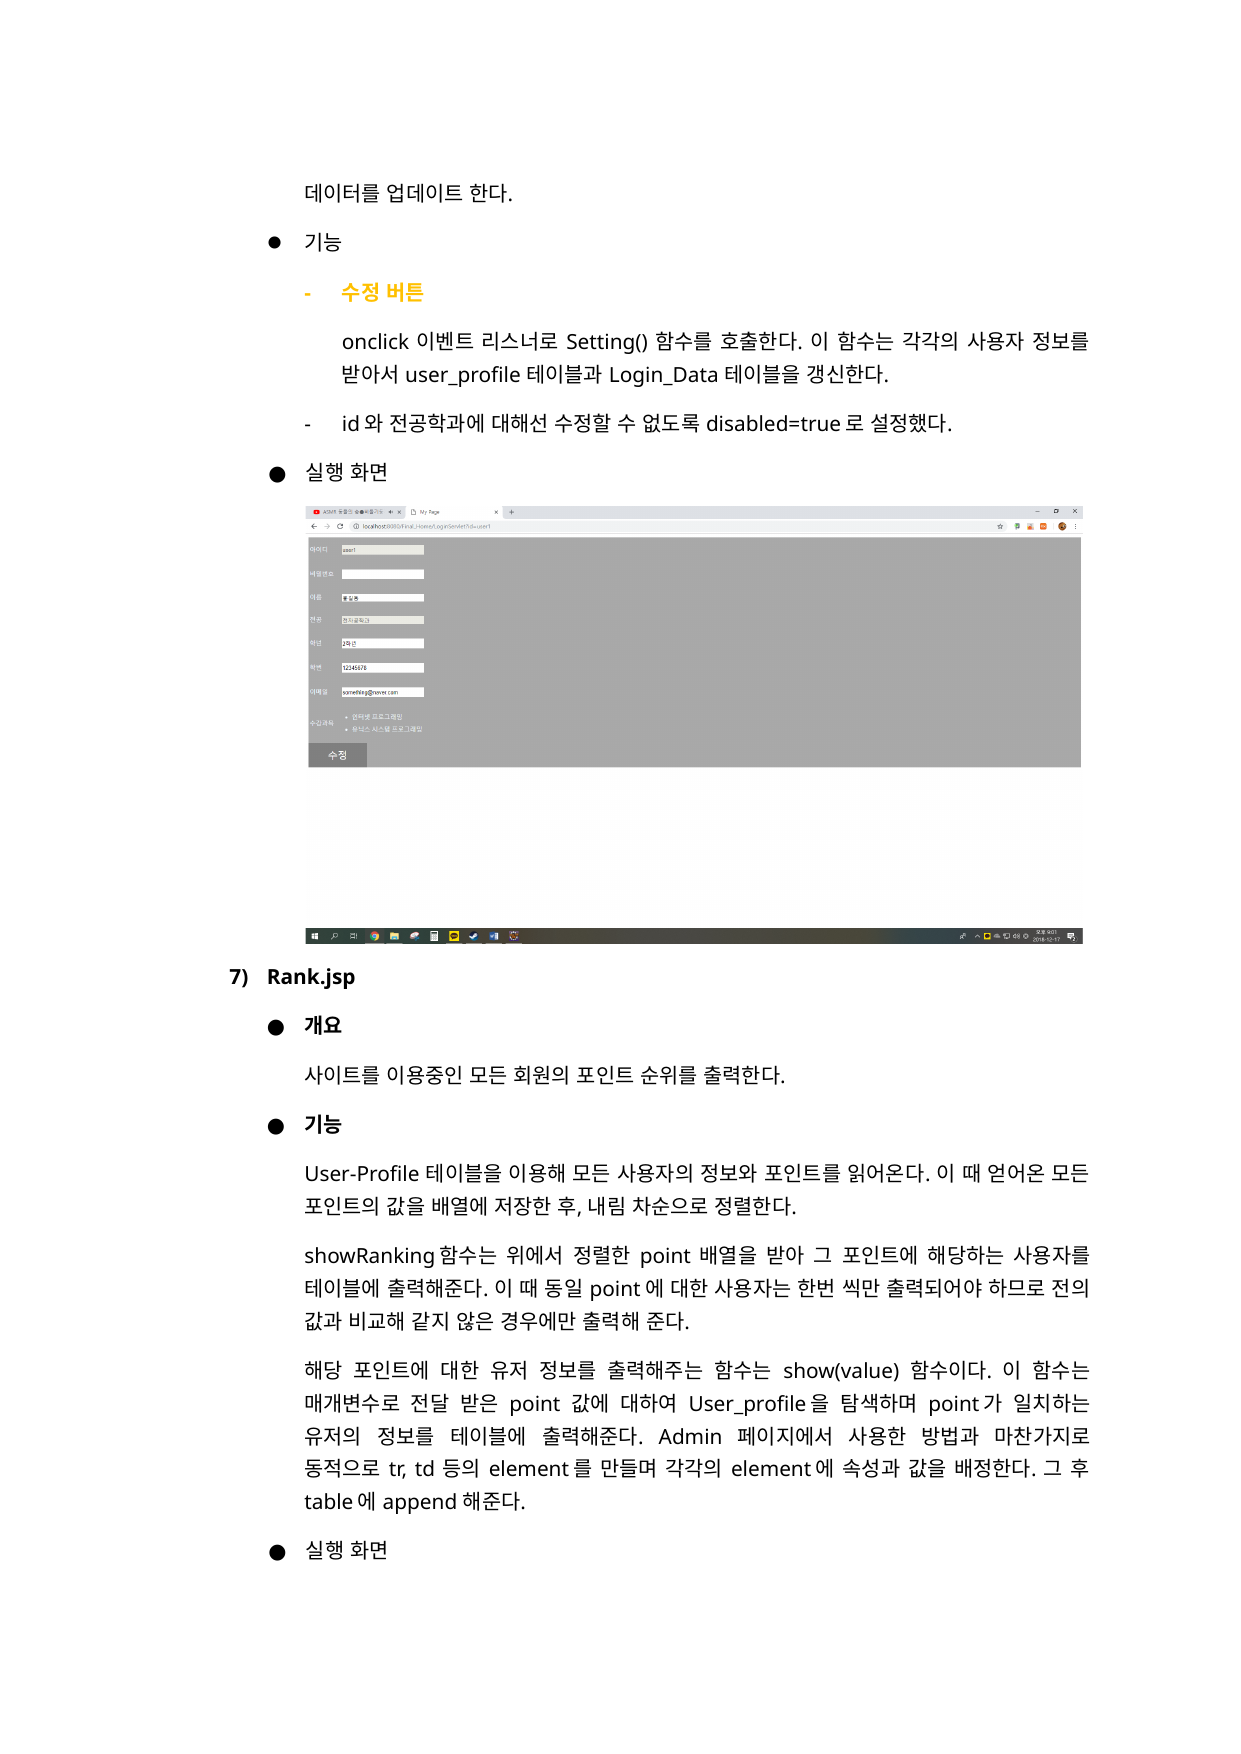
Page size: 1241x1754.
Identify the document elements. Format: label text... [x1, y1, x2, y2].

list onclick 이벤트 리스너로 Setting() 함수를 호출한다. 이 함수는 각각의 사용자 정보를 받아서 user_profile 테이블과 Login_Data 테이블을 갱신한다. [342, 325, 1090, 388]
text 해당 포인트에 대한 유저 정보를 출력해주는 함수는 show(value) 함수이다. 이 함수는 매개변수로 전달 받은 point 값에 대하여 User_profile을 탐색하며 point가 일치하는 유저의 정보를 테이블에 출력해준다. Admin 페이지에서 사용한 방법과 마찬가지로 동적으로 tr, td 등의 element를 만들며 각각의 element에 속성과 값을 배정한다. 그 후 table에 append 해준다. [304, 1354, 1090, 1516]
list id와 전공학과에 대해선 수정할 수 없도록 disabled=true로 설정했다. [304, 407, 1090, 438]
picture [305, 506, 1083, 944]
list 개요 [267, 1009, 1090, 1040]
list 기능 [267, 227, 1090, 257]
list Rank.jsp [229, 962, 1090, 991]
list 사이트를 이용중인 모든 회원의 포인트 순위를 출력한다. [304, 1059, 1090, 1089]
text showRanking함수는 위에서 정렬한 point 배열을 받아 그 포인트에 해당하는 사용자를 테이블에 출력해준다. 이 때 동일 point에 대한 사용자는 한번 씩만 출력되어야 하므로 전의 값과 비교해 같지 않은 경우에만 출력해 준다. [304, 1240, 1090, 1335]
list 수정 버튼 [304, 276, 1090, 306]
list 기능 [267, 1108, 1090, 1138]
list 실행 화면 [268, 1535, 1090, 1565]
text User-Profile 테이블을 이용해 모든 사용자의 정보와 포인트를 읽어온다. 이 때 얻어온 모든 포인트의 값을 배열에 저장한 후, 내림 차순으로 정렬한다. [304, 1158, 1090, 1221]
list 실행 화면 [268, 457, 1090, 487]
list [304, 177, 1090, 207]
